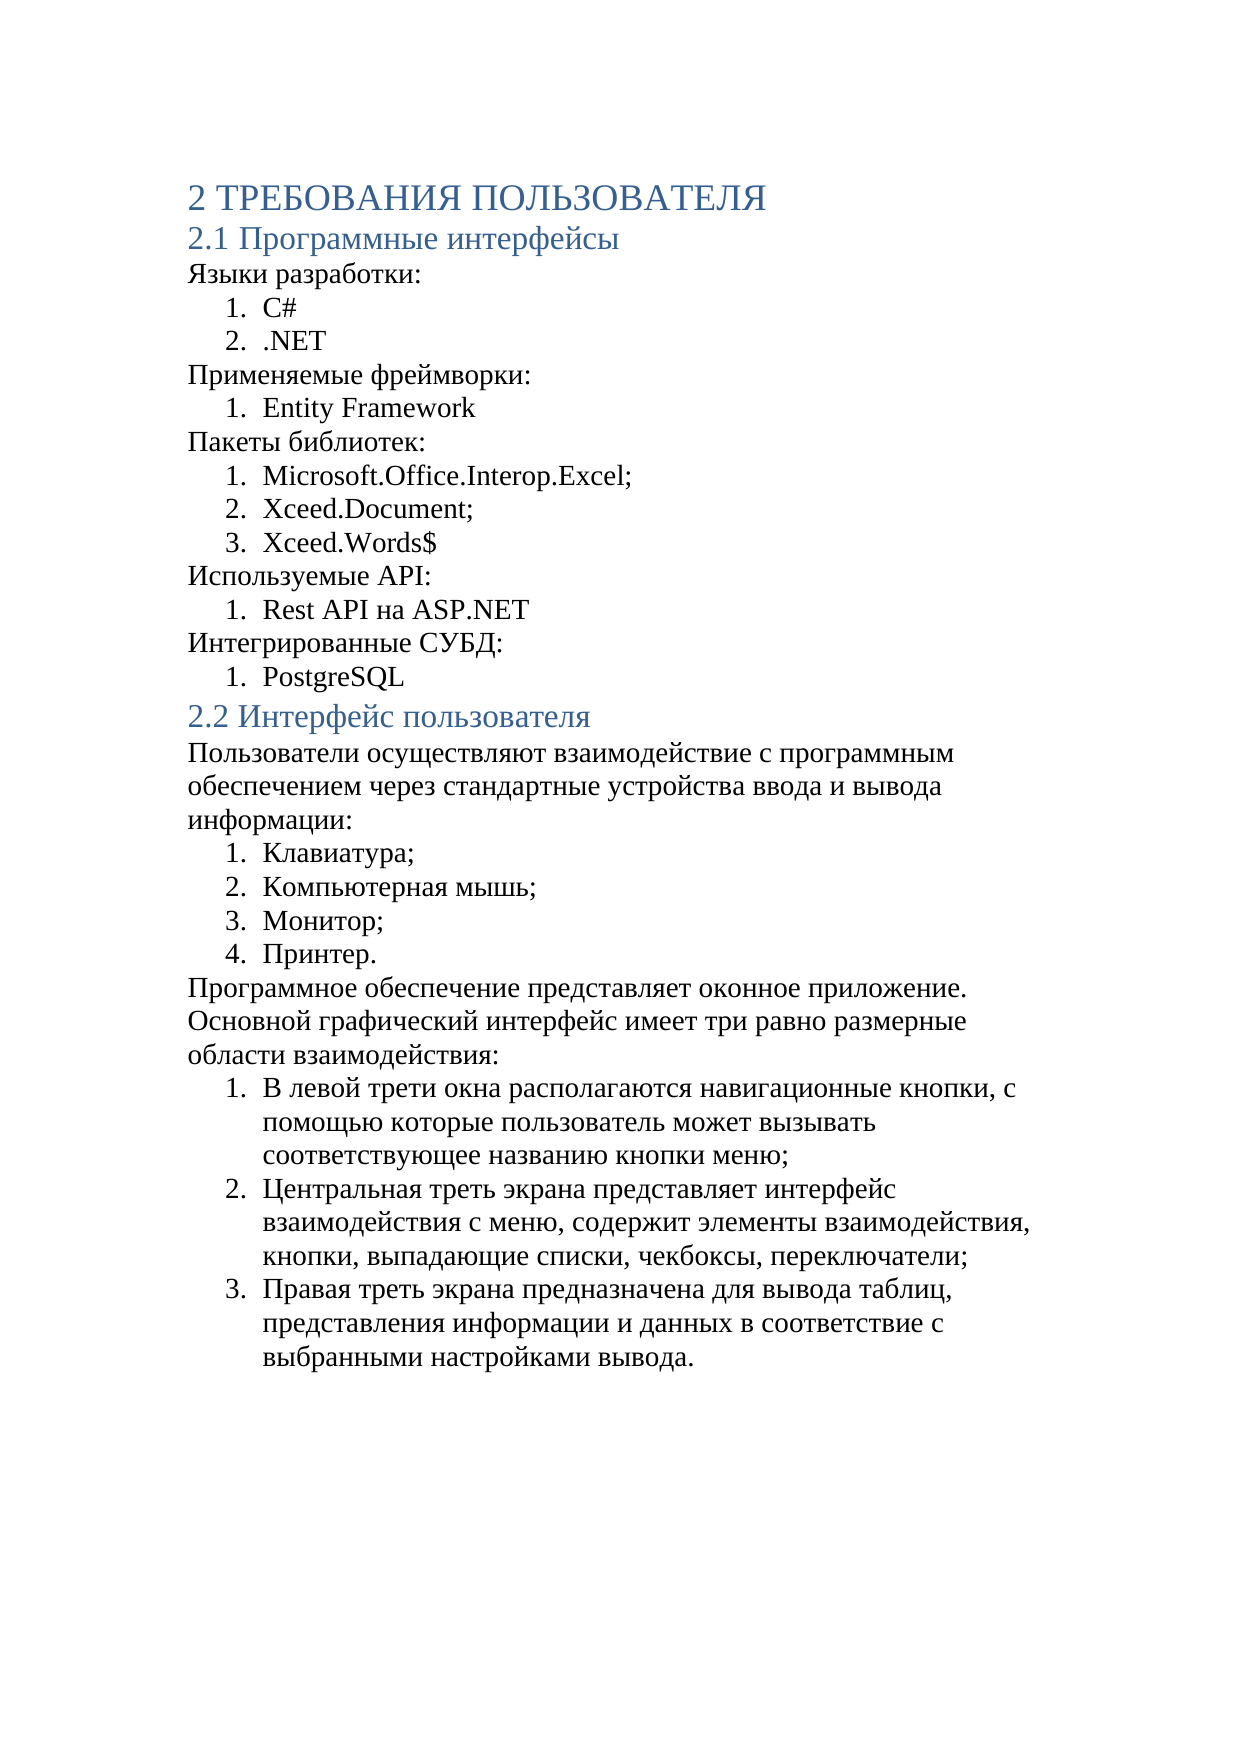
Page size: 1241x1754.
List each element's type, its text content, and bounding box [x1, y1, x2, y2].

list Xceed.Words$ [225, 525, 1053, 558]
list Правая треть экрана предназначена для вывода таблиц, представления информации и данных в соответствие с выбранными настройками вывода. [225, 1272, 1053, 1372]
text Языки разработки: [187, 256, 1053, 290]
list .NET [225, 323, 1053, 357]
list Клавиатура; [225, 836, 1053, 869]
list В левой трети окна располагаются навигационные кнопки, с помощью которые пользователь может вызывать соответствующее названию кнопки меню; [225, 1070, 1053, 1171]
subtitle 2 Требования пользователя [187, 175, 1053, 218]
list Центральная треть экрана представляет интерфейс взаимодействия с меню, содержит элементы взаимодействия, кнопки, выпадающие списки, чекбоксы, переключатели; [225, 1171, 1053, 1272]
list Принтер. [225, 936, 1053, 970]
text Используемые API: [187, 558, 1053, 592]
text Интегрированные СУБД: [187, 625, 1053, 659]
list PostgreSQL [225, 659, 1053, 692]
text Пользователи осуществляют взаимодействие с программным обеспечением через стандартные устройства ввода и вывода информации: [187, 735, 1053, 836]
list C# [225, 290, 1053, 323]
list Монитор; [225, 903, 1053, 936]
list Microsoft.Office.Interop.Excel; [225, 458, 1053, 491]
subtitle 2.2 Интерфейс пользователя [187, 697, 1053, 735]
list Rest API на ASP.NET [225, 592, 1053, 625]
list Компьютерная мышь; [225, 869, 1053, 903]
text 2.1 Программные интерфейсы [187, 218, 1053, 256]
text Программное обеспечение представляет оконное приложение. Основной графический интерфейс имеет три равно размерные области взаимодействия: [187, 970, 1053, 1070]
text Пакеты библиотек: [187, 424, 1053, 458]
list Entity Framework [225, 391, 1053, 424]
text Применяемые фреймворки: [187, 357, 1053, 391]
list Xceed.Document; [225, 491, 1053, 525]
